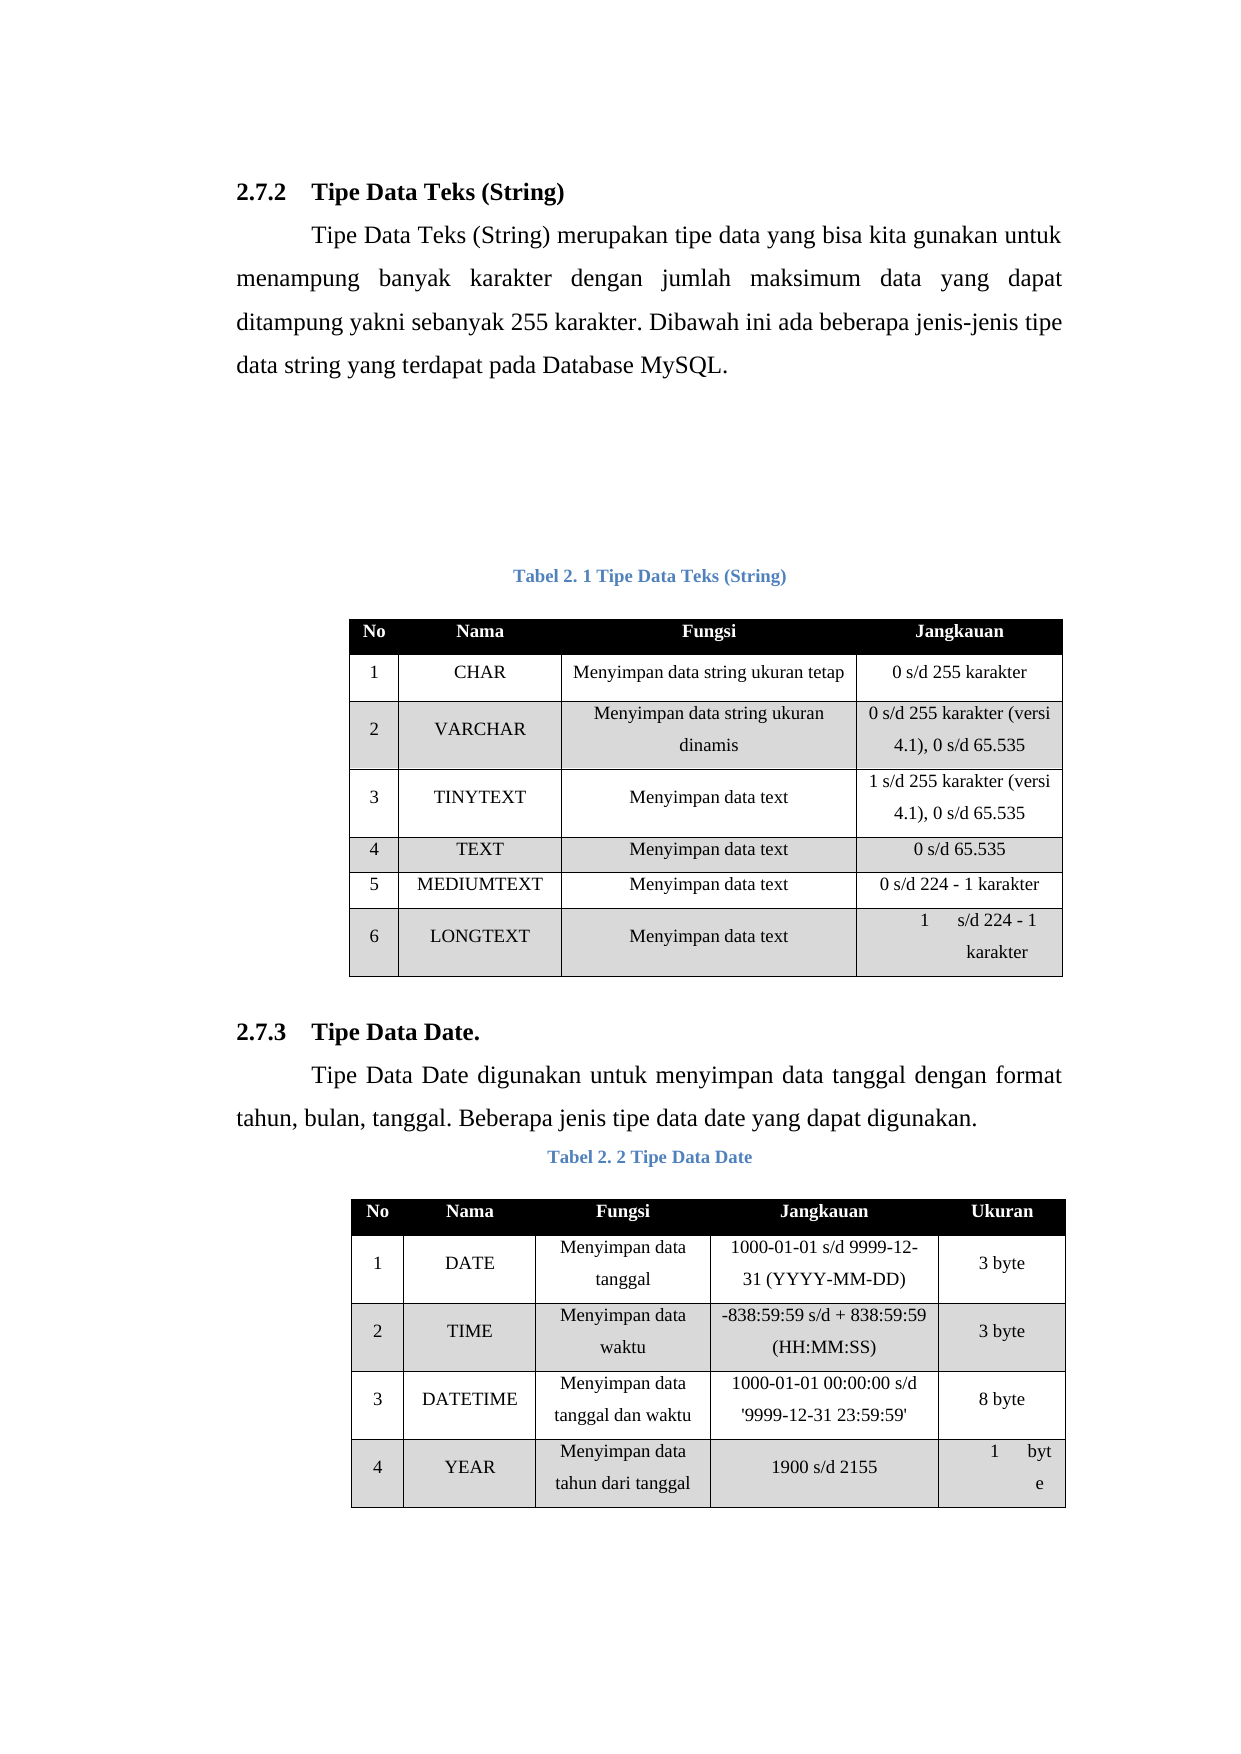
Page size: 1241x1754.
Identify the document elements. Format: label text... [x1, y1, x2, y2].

table_cell 1900 s/d 2155 [711, 1440, 938, 1507]
table_header No [352, 1200, 403, 1235]
table_cell 5 [350, 873, 398, 908]
table_cell s/d 224 - 1 karakter [857, 909, 1062, 976]
table_cell Menyimpan data waktu [536, 1304, 710, 1371]
table_cell 3 byte [939, 1304, 1065, 1371]
table_cell 8 byte [939, 1372, 1065, 1439]
table_cell 3 byte [939, 1236, 1065, 1303]
table_cell 0 s/d 224 - 1 karakter [857, 873, 1062, 908]
table_cell byte [939, 1440, 1065, 1507]
table_cell 2 [350, 702, 398, 768]
table_cell Menyimpan data text [562, 770, 856, 837]
text Tabel 2. 1 Tipe Data Teks (String) [236, 565, 1063, 587]
table_header Fungsi [562, 620, 856, 654]
table_cell 3 [350, 770, 398, 837]
table_header Jangkauan [711, 1200, 938, 1235]
table_cell 0 s/d 65.535 [857, 838, 1062, 872]
table_cell Menyimpan data text [562, 873, 856, 908]
table_header Ukuran [939, 1200, 1065, 1235]
text Tipe Data Date digunakan untuk menyimpan data tanggal dengan format tahun, bulan, tanggal. Beberapa jenis tipe data date yang dapat digunakan. [236, 1060, 1063, 1132]
table_cell 1 [350, 655, 398, 701]
table_cell MEDIUMTEXT [399, 873, 561, 908]
table_header Nama [399, 620, 561, 654]
text Tabel 2. 2 Tipe Data Date [236, 1146, 1063, 1167]
text Tipe Data Teks (String) merupakan tipe data yang bisa kita gunakan untuk menampung banyak karakter dengan jumlah maksimum data yang dapat ditampung yakni sebanyak 255 karakter. Dibawah ini ada beberapa jenis-jenis tipe data string yang terdapat pada Database MySQL. [236, 220, 1063, 378]
table_cell 1 [352, 1236, 403, 1303]
table_cell 2 [352, 1304, 403, 1371]
table_cell LONGTEXT [399, 909, 561, 976]
table_cell DATE [404, 1236, 535, 1303]
table_cell DATETIME [404, 1372, 535, 1439]
table_cell YEAR [404, 1440, 535, 1507]
table_cell Menyimpan data tanggal [536, 1236, 710, 1303]
table_cell TINYTEXT [399, 770, 561, 837]
table_header Jangkauan [857, 620, 1062, 654]
table_cell 0 s/d 255 karakter (versi 4.1), 0 s/d 65.535 [857, 702, 1062, 768]
table_cell Menyimpan data tahun dari tanggal [536, 1440, 710, 1507]
table_cell 0 s/d 255 karakter [857, 655, 1062, 701]
table_cell 4 [352, 1440, 403, 1507]
table_cell Menyimpan data tanggal dan waktu [536, 1372, 710, 1439]
table_cell 1000-01-01 00:00:00 s/d '9999-12-31 23:59:59' [711, 1372, 938, 1439]
table_cell 1000-01-01 s/d 9999-12-31 (YYYY-MM-DD) [711, 1236, 938, 1303]
table_cell 4 [350, 838, 398, 872]
table_cell TIME [404, 1304, 535, 1371]
list Tipe Data Date. [236, 1017, 1063, 1045]
table_cell Menyimpan data string ukuran tetap [562, 655, 856, 701]
table_cell Menyimpan data text [562, 909, 856, 976]
table_cell -838:59:59 s/d + 838:59:59 (HH:MM:SS) [711, 1304, 938, 1371]
table_cell Menyimpan data string ukuran dinamis [562, 702, 856, 768]
table_cell 1 s/d 255 karakter (versi 4.1), 0 s/d 65.535 [857, 770, 1062, 837]
table_cell VARCHAR [399, 702, 561, 768]
table_header No [350, 620, 398, 654]
table_header Nama [404, 1200, 535, 1235]
table_cell 3 [352, 1372, 403, 1439]
list Tipe Data Teks (String) [236, 177, 1063, 206]
table_header Fungsi [536, 1200, 710, 1235]
table_cell 6 [350, 909, 398, 976]
table_cell CHAR [399, 655, 561, 701]
table_cell Menyimpan data text [562, 838, 856, 872]
table_cell TEXT [399, 838, 561, 872]
